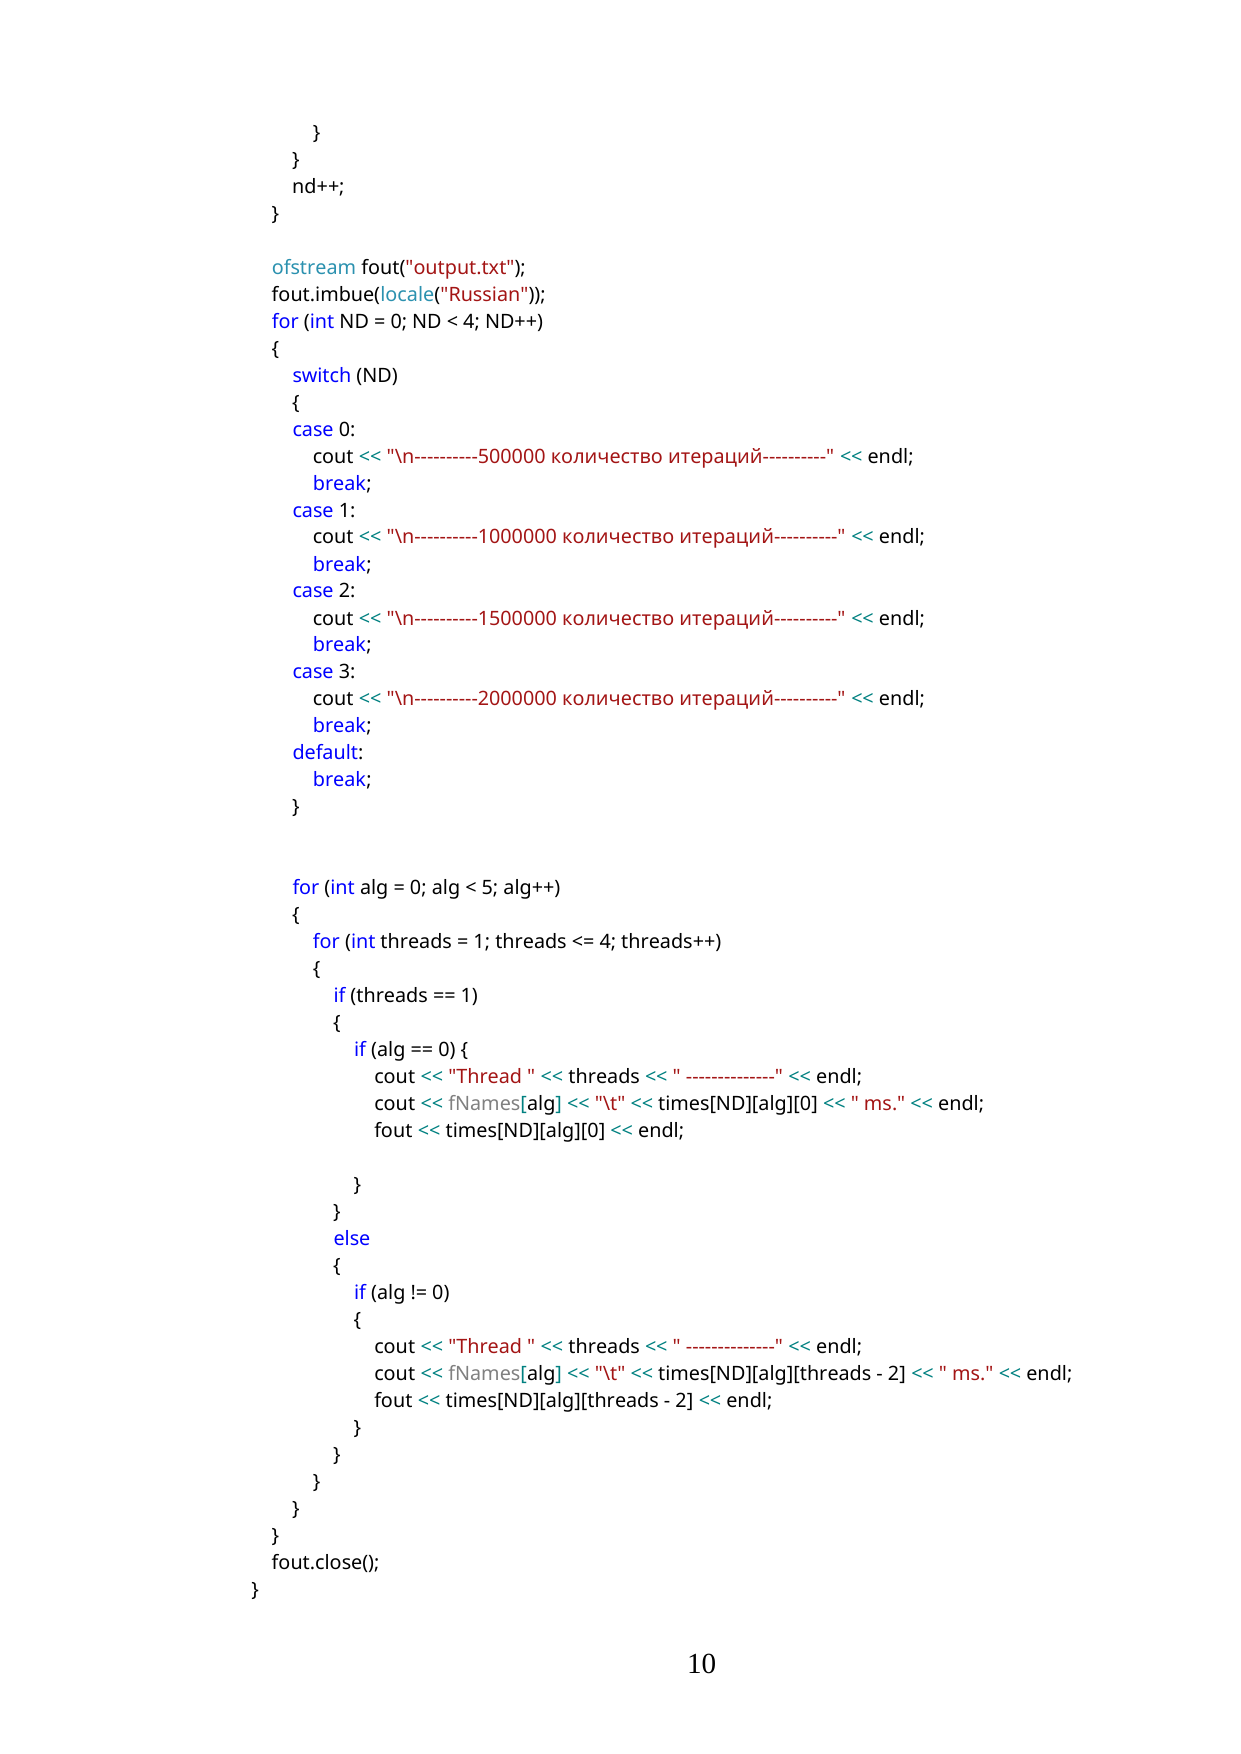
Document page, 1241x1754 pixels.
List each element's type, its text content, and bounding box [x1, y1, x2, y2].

text break; [177, 550, 1152, 577]
text } [177, 1170, 1152, 1197]
text } [177, 199, 1152, 226]
text } [177, 1467, 1152, 1494]
text } [177, 145, 1152, 172]
text break; [177, 712, 1152, 739]
text break; [177, 631, 1152, 658]
text cout << "\n----------1500000 количество итераций----------" << endl; [177, 604, 1152, 631]
text cout << "Thread " << threads << " --------------" << endl; [177, 1062, 1152, 1089]
text } [177, 1494, 1152, 1521]
text } [177, 793, 1152, 819]
text nd++; [177, 172, 1152, 199]
text break; [177, 469, 1152, 496]
text } [177, 118, 1152, 145]
text { [177, 954, 1152, 981]
text cout << "Thread " << threads << " --------------" << endl; [177, 1332, 1152, 1359]
text fout.close(); [177, 1548, 1152, 1575]
text } [177, 1440, 1152, 1467]
text cout << fNames[alg] << "\t" << times[ND][alg][0] << " ms." << endl; [177, 1089, 1152, 1116]
text cout << fNames[alg] << "\t" << times[ND][alg][threads - 2] << " ms." << endl; [177, 1359, 1152, 1386]
text switch (ND) [177, 361, 1152, 388]
text { [177, 334, 1152, 361]
text case 2: [177, 577, 1152, 604]
text { [177, 388, 1152, 415]
text { [177, 901, 1152, 927]
text fout << times[ND][alg][threads - 2] << endl; [177, 1386, 1152, 1413]
text if (alg == 0) { [177, 1035, 1152, 1062]
text { [177, 1008, 1152, 1035]
text for (int ND = 0; ND < 4; ND++) [177, 307, 1152, 334]
text if (alg != 0) [177, 1278, 1152, 1305]
text for (int threads = 1; threads <= 4; threads++) [177, 927, 1152, 954]
text else [177, 1224, 1152, 1251]
text { [177, 1251, 1152, 1278]
text fout.imbue(locale("Russian")); [177, 280, 1152, 307]
text fout << times[ND][alg][0] << endl; [177, 1116, 1152, 1143]
text for (int alg = 0; alg < 5; alg++) [177, 873, 1152, 901]
text if (threads == 1) [177, 981, 1152, 1008]
text cout << "\n----------1000000 количество итераций----------" << endl; [177, 523, 1152, 550]
text break; [177, 766, 1152, 793]
text cout << "\n----------2000000 количество итераций----------" << endl; [177, 685, 1152, 712]
text } [177, 1197, 1152, 1224]
text case 0: [177, 415, 1152, 442]
text ofstream fout("output.txt"); [177, 253, 1152, 280]
text case 1: [177, 496, 1152, 523]
text cout << "\n----------500000 количество итераций----------" << endl; [177, 442, 1152, 469]
text default: [177, 739, 1152, 766]
text case 3: [177, 658, 1152, 685]
text } [177, 1521, 1152, 1548]
text } [177, 1575, 1152, 1602]
text { [177, 1305, 1152, 1332]
text } [177, 1413, 1152, 1440]
